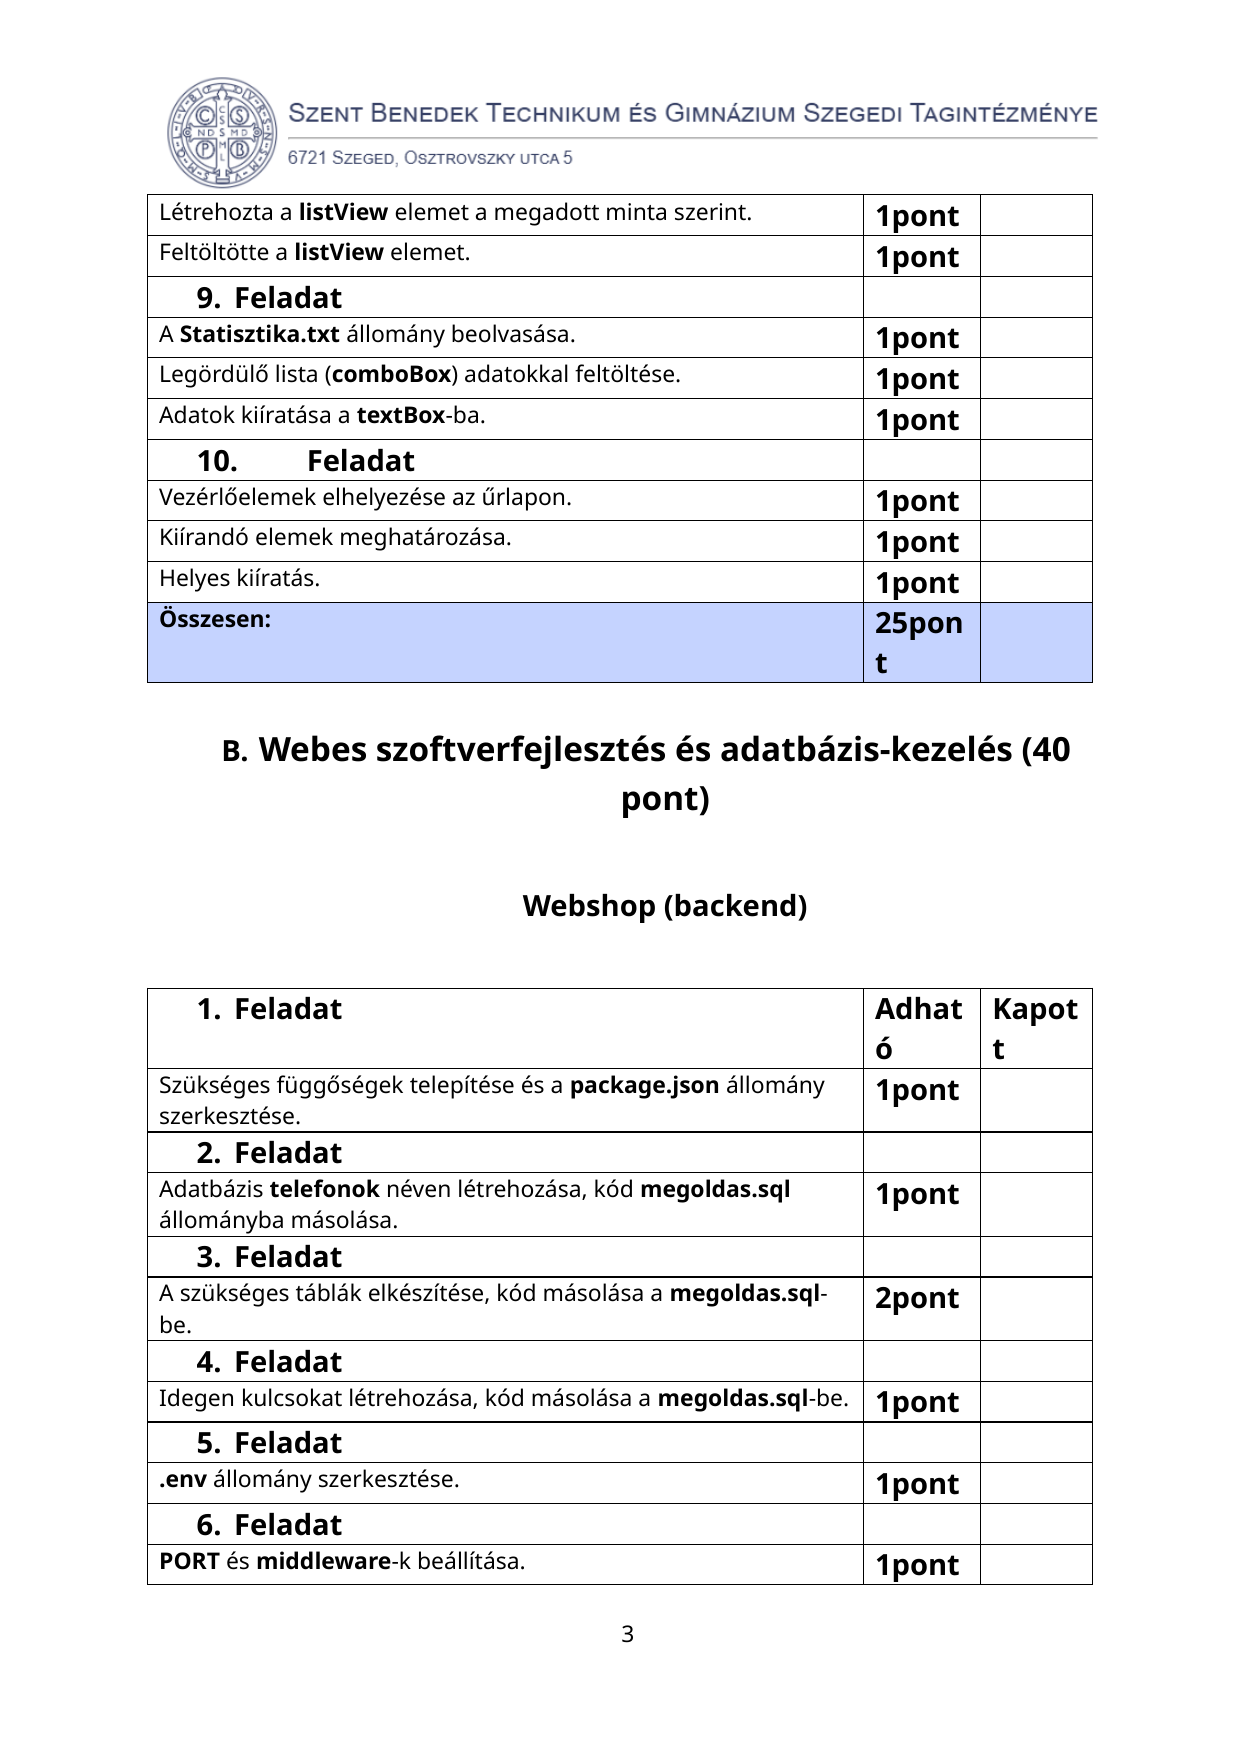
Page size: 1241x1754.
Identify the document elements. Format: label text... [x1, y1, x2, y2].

list Webshop (backend) [237, 885, 1093, 925]
table_cell 1pont [864, 1069, 980, 1131]
table_cell [981, 1504, 1092, 1543]
table_cell [864, 1133, 980, 1172]
table_cell 1pont [864, 1382, 980, 1421]
table_cell 1pont [864, 1545, 980, 1584]
table_cell [981, 1545, 1092, 1584]
table_cell [981, 1382, 1092, 1421]
table_cell Feltöltötte a listView elemet. [148, 236, 863, 276]
table_cell Feladat [148, 1237, 863, 1276]
table_cell [981, 1133, 1092, 1172]
table_cell Feladat [148, 1504, 863, 1543]
table_cell Feladat [148, 1341, 863, 1381]
picture [162, 73, 1108, 195]
table_cell 1pont [864, 481, 980, 520]
table_cell [981, 1463, 1092, 1503]
table_cell [981, 318, 1092, 357]
table_header Adható [864, 989, 980, 1068]
table_cell [864, 1504, 980, 1543]
table_cell [981, 1341, 1092, 1381]
table_cell [981, 1278, 1092, 1340]
table_header Feladat [148, 989, 863, 1068]
table_cell [981, 481, 1092, 520]
table_cell 1pont [864, 562, 980, 602]
table_cell Létrehozta a listView elemet a megadott minta szerint. [148, 195, 863, 235]
table_cell A Statisztika.txt állomány beolvasása. [148, 318, 863, 357]
list Webes szoftverfejlesztés és adatbázis-kezelés (40 pont) [200, 726, 1093, 820]
table_cell 1pont [864, 195, 980, 235]
table_cell A szükséges táblák elkészítése, kód másolása a megoldas.sql-be. [148, 1278, 863, 1340]
table_cell Feladat [148, 277, 863, 317]
table_cell [864, 1341, 980, 1381]
table_cell 1pont [864, 318, 980, 357]
table_cell [864, 1423, 980, 1462]
table_cell [981, 277, 1092, 317]
table_cell [981, 440, 1092, 479]
table_cell [981, 1069, 1092, 1131]
table_cell Legördülő lista (comboBox) adatokkal feltöltése. [148, 358, 863, 398]
table_cell 2pont [864, 1278, 980, 1340]
table_cell Adatok kiíratása a textBox-ba. [148, 399, 863, 439]
table_cell [981, 1173, 1092, 1236]
table_cell Vezérlőelemek elhelyezése az űrlapon. [148, 481, 863, 520]
table_cell [864, 277, 980, 317]
table_cell [864, 440, 980, 479]
table_cell [981, 521, 1092, 561]
table_cell Helyes kiíratás. [148, 562, 863, 602]
table_header Kapott [981, 989, 1092, 1068]
table_cell PORT és middleware-k beállítása. [148, 1545, 863, 1584]
table_cell [981, 603, 1092, 682]
table_cell [981, 562, 1092, 602]
table_cell [864, 1237, 980, 1276]
table_cell 1pont [864, 399, 980, 439]
table_cell [981, 1423, 1092, 1462]
table_cell 1pont [864, 358, 980, 398]
table_cell [981, 236, 1092, 276]
table_cell 1pont [864, 236, 980, 276]
table_cell Feladat [148, 440, 863, 479]
table_cell 1pont [864, 1173, 980, 1236]
table_cell Szükséges függőségek telepítése és a package.json állomány szerkesztése. [148, 1069, 863, 1131]
table_cell Összesen: [148, 603, 863, 682]
table_cell [981, 195, 1092, 235]
table_cell 1pont [864, 521, 980, 561]
table_cell [981, 358, 1092, 398]
table_cell 1pont [864, 1463, 980, 1503]
table_cell [981, 399, 1092, 439]
table_cell .env állomány szerkesztése. [148, 1463, 863, 1503]
table_cell Feladat [148, 1423, 863, 1462]
table_cell Kiírandó elemek meghatározása. [148, 521, 863, 561]
table_cell 25pont [864, 603, 980, 682]
table_cell Idegen kulcsokat létrehozása, kód másolása a megoldas.sql-be. [148, 1382, 863, 1421]
table_cell Adatbázis telefonok néven létrehozása, kód megoldas.sql állományba másolása. [148, 1173, 863, 1236]
table_cell Feladat [148, 1133, 863, 1172]
table_cell [981, 1237, 1092, 1276]
